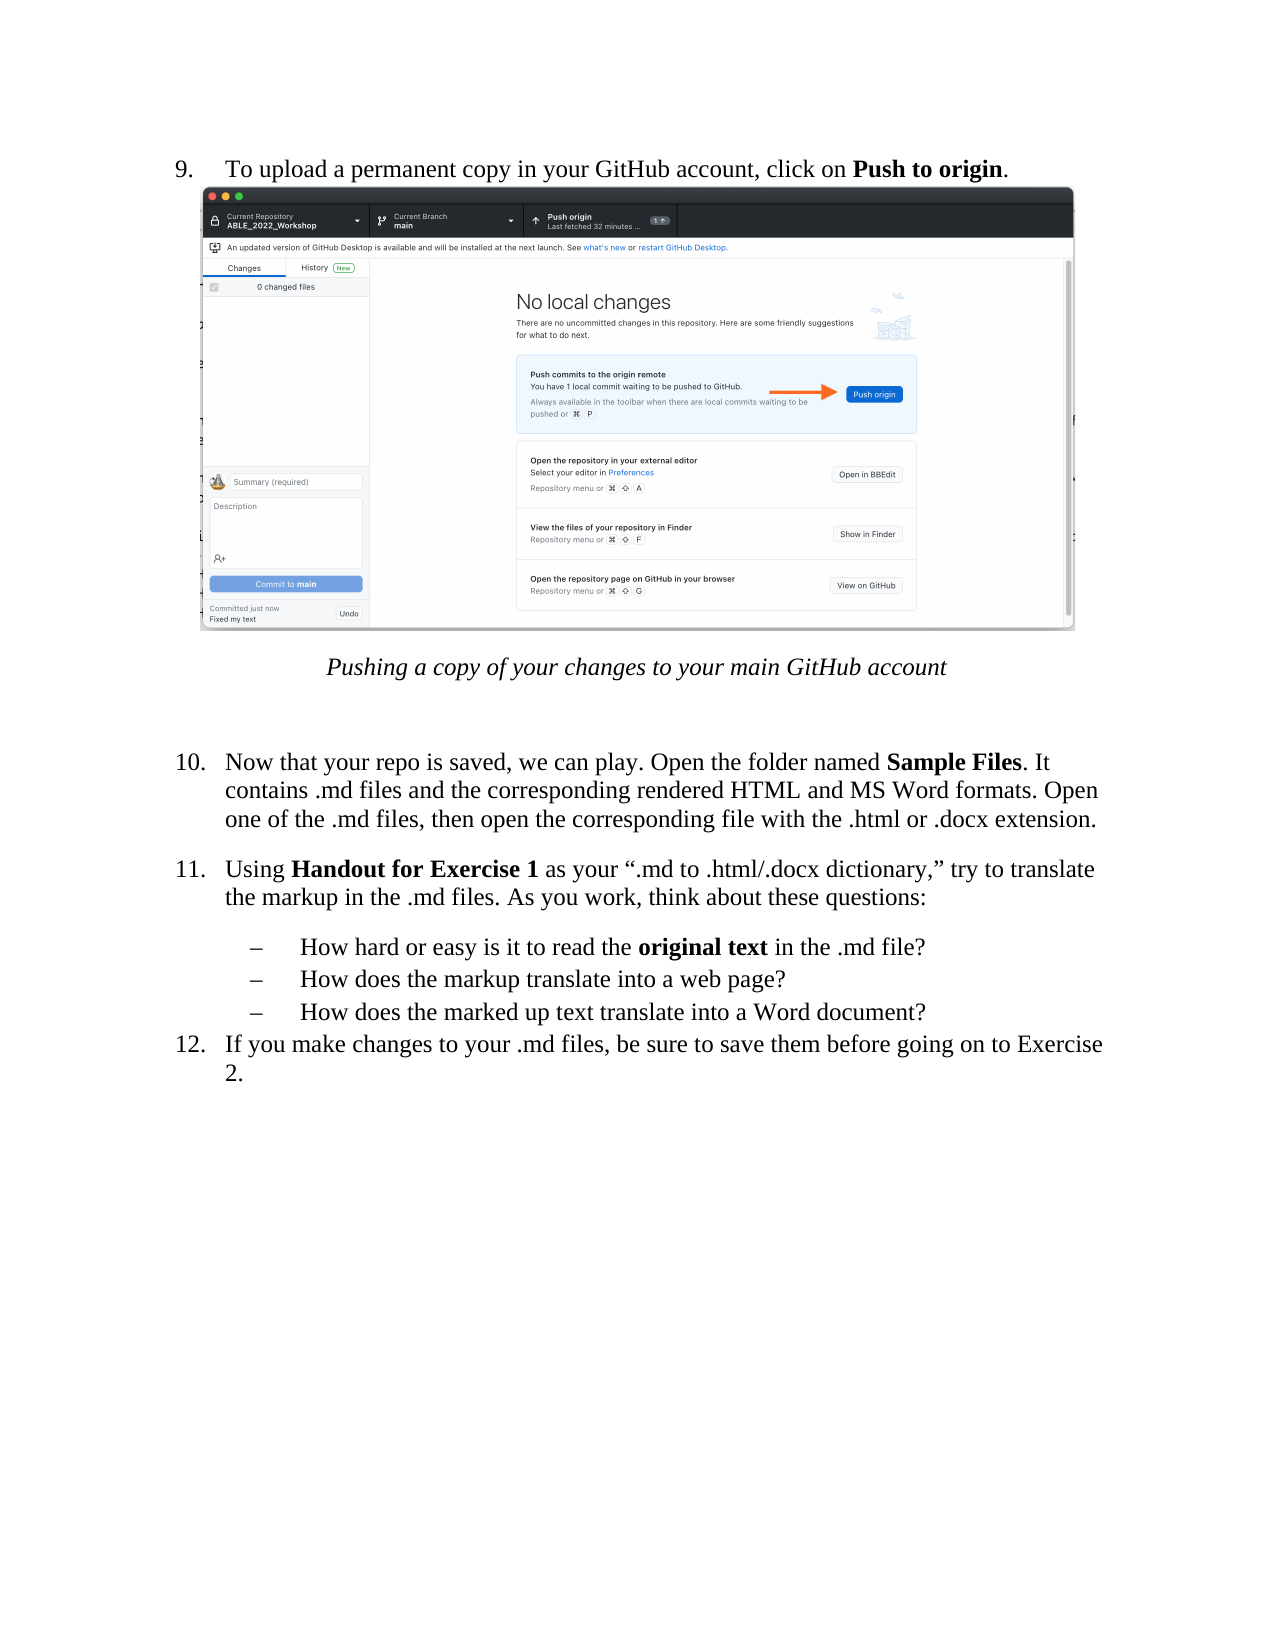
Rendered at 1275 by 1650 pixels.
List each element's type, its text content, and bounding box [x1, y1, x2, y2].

list Using Handout for Exercise 1 as your “.md to .html/.docx dictionary,” try to translate the markup in the .md files. As you work, think about these questions: [175, 854, 1125, 911]
list How does the markup translate into a web page? [250, 964, 1125, 993]
text Pushing a copy of your changes to your main GitHub account [150, 652, 1125, 680]
list Now that your repo is saved, we can play. Open the folder named Sample Files. It contains .md files and the corresponding rendered HTML and MS Word formats. Open one of the .md files, then open the corresponding file with the .html or .docx extension. [175, 747, 1125, 833]
list How hard or easy is it to read the original text in the .md file? [250, 932, 1125, 961]
picture [200, 186, 1075, 631]
list If you make changes to your .md files, be sure to save them before going on to Exercise 2. [175, 1029, 1125, 1087]
list How does the marked up text translate into a Word document? [250, 997, 1125, 1026]
list To upload a permanent copy in your GitHub account, click on Push to origin. [175, 154, 1125, 182]
